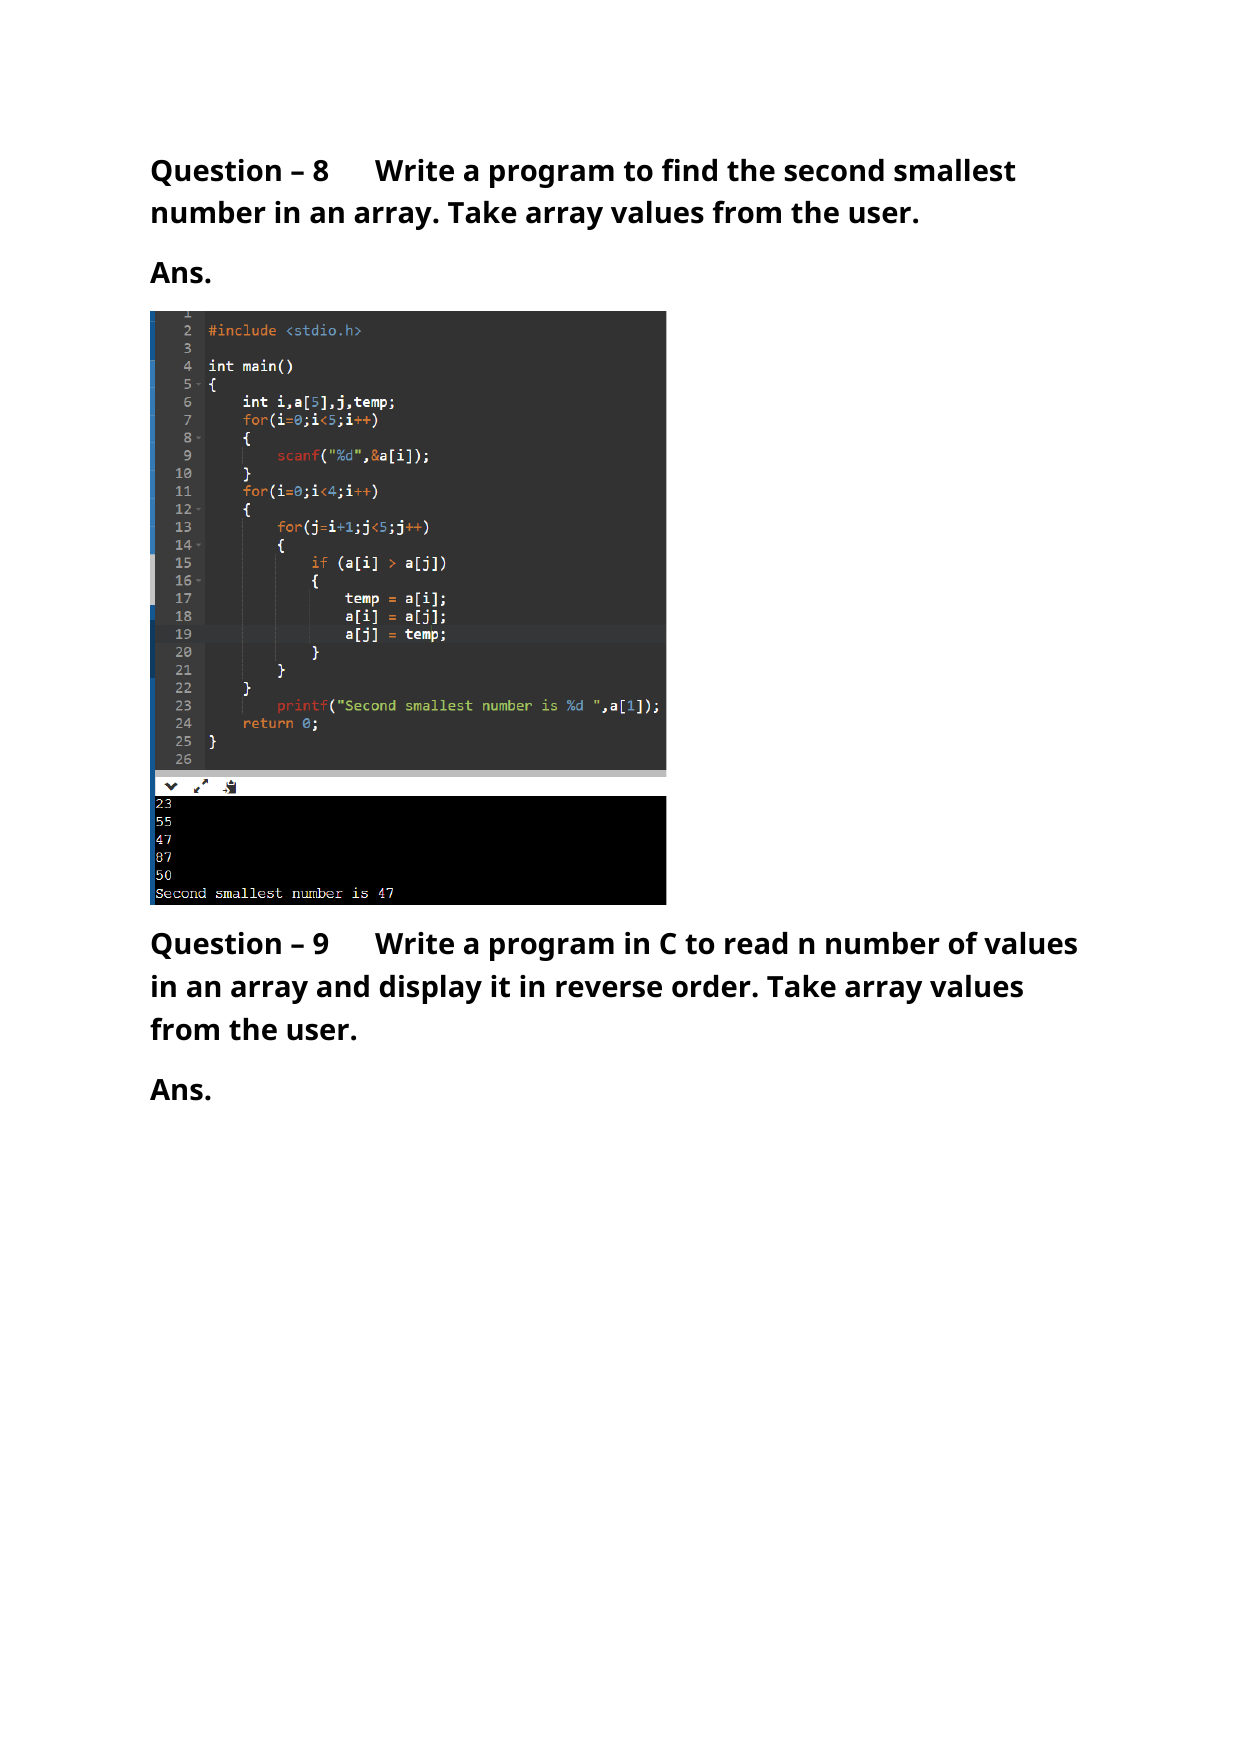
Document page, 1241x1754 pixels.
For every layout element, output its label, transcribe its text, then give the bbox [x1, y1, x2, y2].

text Ans. [150, 1069, 1090, 1108]
text Ans. [150, 252, 1090, 292]
picture [150, 311, 667, 905]
text Question – 8 Write a program to find the second smallest number in an array. Take array values from the user. [150, 150, 1090, 232]
text Question – 9 Write a program in C to read n number of values in an array and display it in reverse order. Take array values from the user. [150, 924, 1090, 1049]
